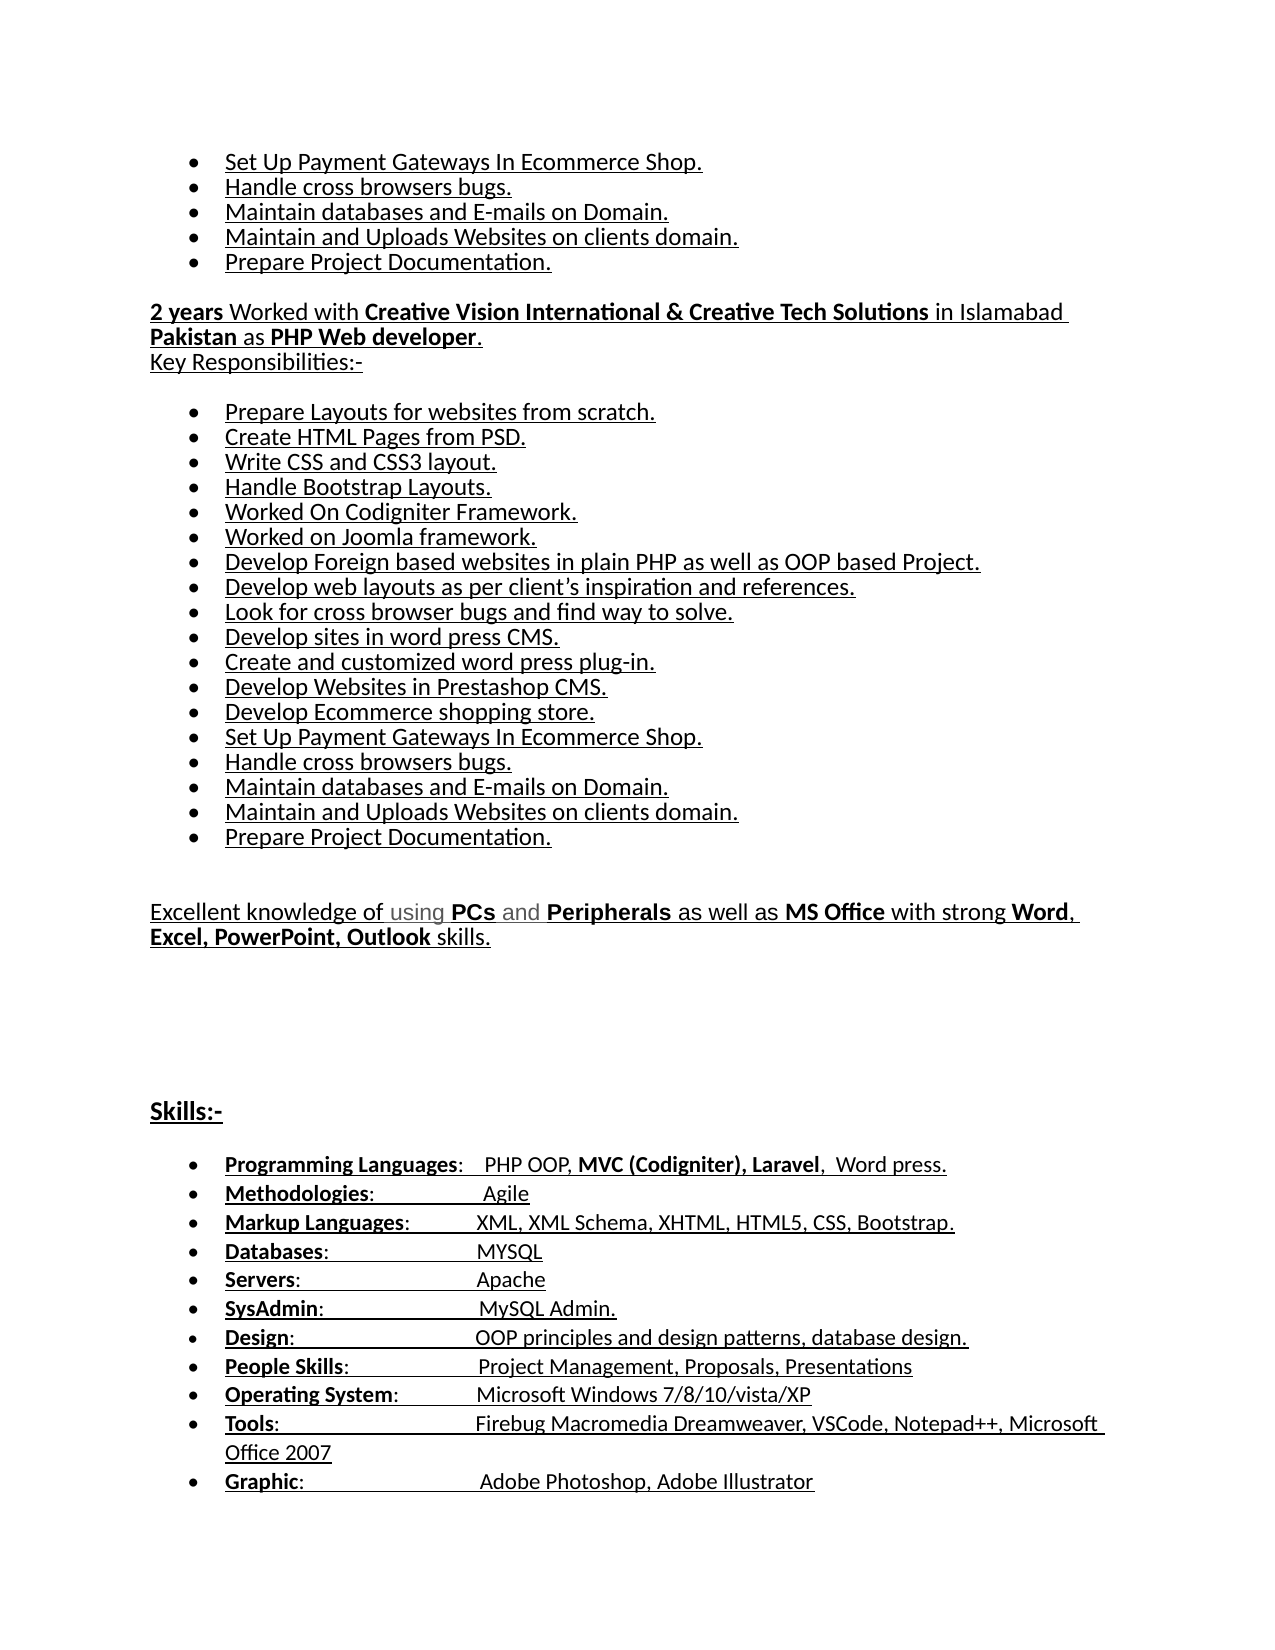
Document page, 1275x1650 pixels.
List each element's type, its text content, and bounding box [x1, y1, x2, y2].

list Write CSS and CSS3 layout. [187, 450, 1125, 475]
list Create HTML Pages from PSD. [187, 425, 1125, 450]
list Set Up Payment Gateways In Ecommerce Shop. [187, 150, 1125, 175]
list Markup Languages: XML, XML Schema, XHTML, HTML5, CSS, Bootstrap. [187, 1207, 1125, 1236]
list Maintain databases and E-mails on Domain. [187, 200, 1125, 225]
list Databases: MYSQL [187, 1236, 1125, 1265]
list Set Up Payment Gateways In Ecommerce Shop. [187, 725, 1125, 750]
list Prepare Project Documentation. [187, 825, 1125, 850]
list Worked on Joomla framework. [187, 525, 1125, 550]
list Prepare Layouts for websites from scratch. [187, 400, 1125, 425]
text Key Responsibilities:- [150, 350, 1125, 375]
list Maintain and Uploads Websites on clients domain. [187, 800, 1125, 825]
list Operating System: Microsoft Windows 7/8/10/vista/XP [187, 1380, 1125, 1409]
text Skills:- [150, 1100, 1125, 1125]
list Create and customized word press plug-in. [187, 650, 1125, 675]
text Excellent knowledge of using PCs and Peripherals as well as MS Office with strong Word, Excel, PowerPoint, Outlook skills. [150, 900, 1125, 950]
list Look for cross browser bugs and find way to solve. [187, 600, 1125, 625]
list Handle cross browsers bugs. [187, 750, 1125, 775]
list Methodologies: Agile [187, 1179, 1125, 1207]
list Graphic: Adobe Photoshop, Adobe Illustrator [187, 1466, 1125, 1495]
list Develop sites in word press CMS. [187, 625, 1125, 650]
list Handle Bootstrap Layouts. [187, 475, 1125, 500]
list Servers: Apache [187, 1265, 1125, 1294]
list Maintain and Uploads Websites on clients domain. [187, 225, 1125, 250]
list Develop Ecommerce shopping store. [187, 700, 1125, 725]
list Design: OOP principles and design patterns, database design. [187, 1322, 1125, 1351]
list Develop Websites in Prestashop CMS. [187, 675, 1125, 700]
list Prepare Project Documentation. [187, 250, 1125, 275]
list Develop web layouts as per client’s inspiration and references. [187, 575, 1125, 600]
text 2 years Worked with Creative Vision International & Creative Tech Solutions in Islamabad Pakistan as PHP Web developer. [150, 300, 1125, 350]
list Handle cross browsers bugs. [187, 175, 1125, 200]
list People Skills: Project Management, Proposals, Presentations [187, 1351, 1125, 1380]
list Worked On Codigniter Framework. [187, 500, 1125, 525]
list Maintain databases and E-mails on Domain. [187, 775, 1125, 800]
list Tools: Firebug Macromedia Dreamweaver, VSCode, Notepad++, Microsoft Office 2007 [187, 1409, 1125, 1466]
list Develop Foreign based websites in plain PHP as well as OOP based Project. [187, 550, 1125, 575]
list Programming Languages: PHP OOP, MVC (Codigniter), Laravel, Word press. [187, 1150, 1125, 1179]
list SysAdmin: MySQL Admin. [187, 1294, 1125, 1322]
